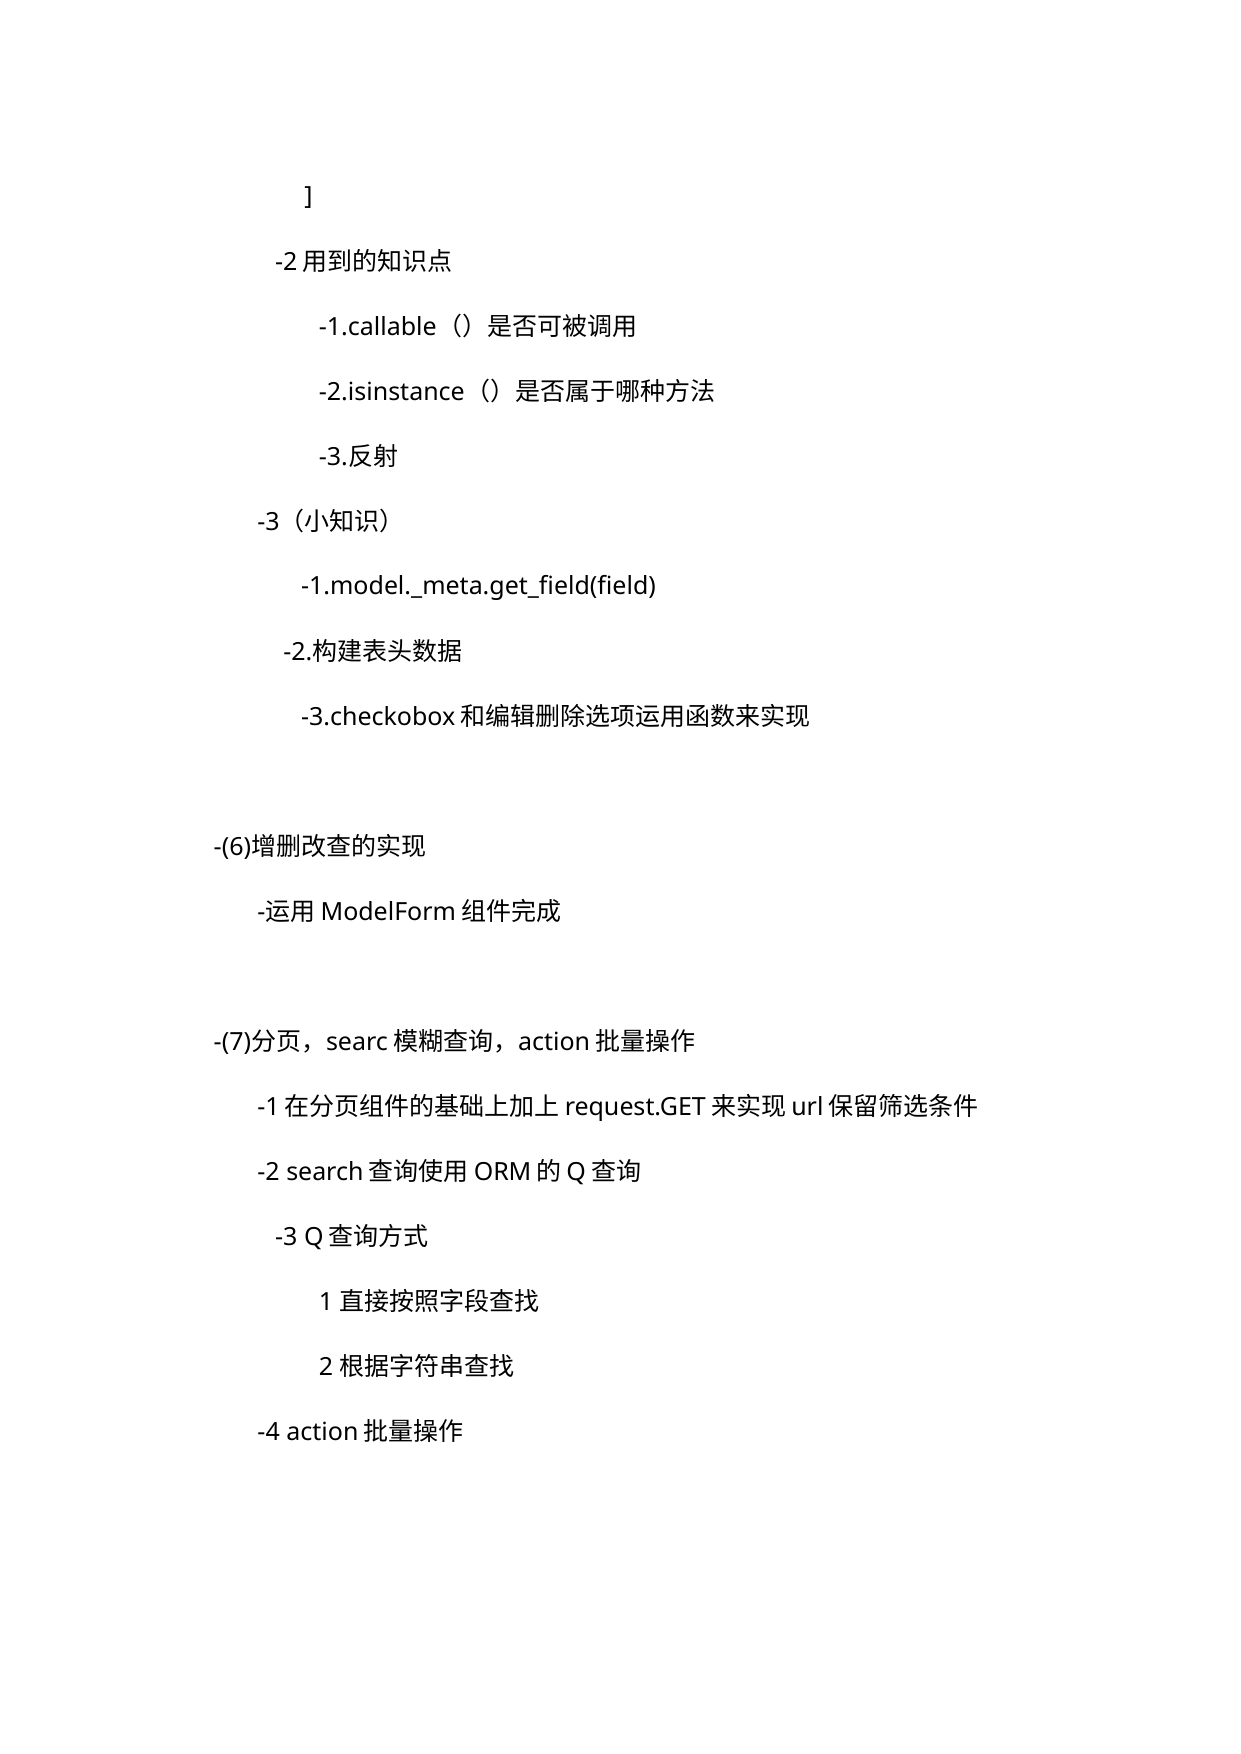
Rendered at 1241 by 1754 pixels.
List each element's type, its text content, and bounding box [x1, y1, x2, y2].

text -2.构建表头数据 [187, 617, 1053, 682]
text -2 search查询使用ORM的Q查询 [187, 1137, 1053, 1202]
text -4 action批量操作 [187, 1397, 1053, 1462]
text -(6)增删改查的实现 [187, 812, 1053, 877]
text -3 Q查询方式 [187, 1202, 1053, 1267]
text -1在分页组件的基础上加上request.GET来实现url保留筛选条件 [187, 1072, 1053, 1137]
text -1.callable（）是否可被调用 [187, 292, 1053, 357]
text -3.反射 [187, 422, 1053, 487]
text -2.isinstance（）是否属于哪种方法 [187, 357, 1053, 422]
text 2 根据字符串查找 [187, 1332, 1053, 1397]
text -3（小知识） [187, 487, 1053, 552]
text -3.checkobox和编辑删除选项运用函数来实现 [187, 682, 1053, 747]
text -1.model._meta.get_field(field) [187, 552, 1053, 617]
text -2用到的知识点 [187, 227, 1053, 292]
text -运用ModelForm组件完成 [187, 877, 1053, 942]
text 1 直接按照字段查找 [187, 1267, 1053, 1332]
text ] [187, 162, 1053, 227]
text -(7)分页，searc模糊查询，action批量操作 [187, 1007, 1053, 1072]
